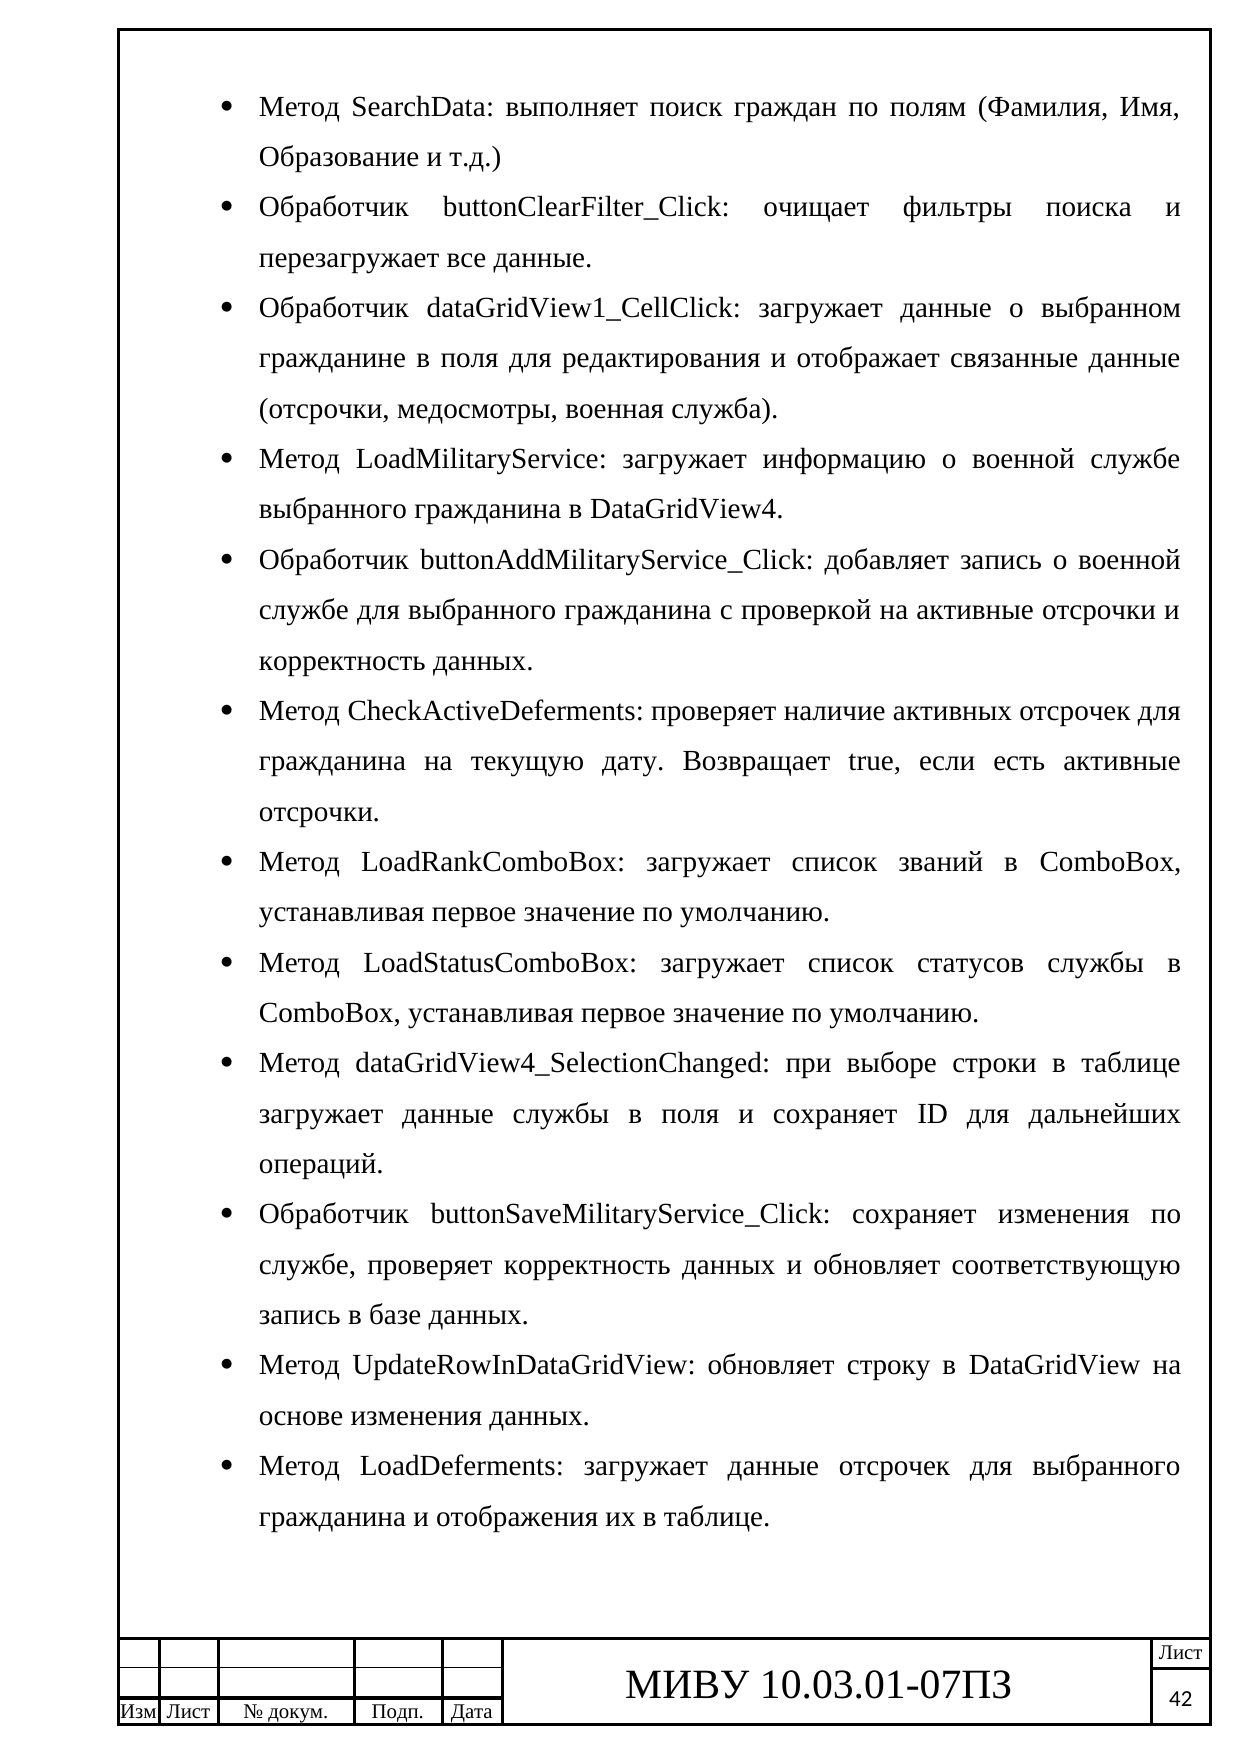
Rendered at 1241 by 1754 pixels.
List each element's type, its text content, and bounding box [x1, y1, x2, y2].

list Метод LoadMilitaryService: загружает информацию о военной службе выбранного гражданина в DataGridView4. [222, 441, 1181, 525]
list Метод LoadRankComboBox: загружает список званий в ComboBox, устанавливая первое значение по умолчанию. [222, 844, 1181, 928]
list Обработчик dataGridView1_CellClick: загружает данные о выбранном гражданине в поля для редактирования и отображает связанные данные (отсрочки, медосмотры, военная служба). [222, 290, 1181, 424]
list Метод dataGridView4_SelectionChanged: при выборе строки в таблице загружает данные службы в поля и сохраняет ID для дальнейших операций. [222, 1045, 1181, 1180]
list Обработчик buttonAddMilitaryService_Click: добавляет запись о военной службе для выбранного гражданина с проверкой на активные отсрочки и корректность данных. [222, 542, 1181, 676]
list Метод LoadDeferments: загружает данные отсрочек для выбранного гражданина и отображения их в таблице. [222, 1448, 1181, 1532]
list Метод LoadStatusComboBox: загружает список статусов службы в ComboBox, устанавливая первое значение по умолчанию. [222, 945, 1181, 1029]
list Обработчик buttonSaveMilitaryService_Click: сохраняет изменения по службе, проверяет корректность данных и обновляет соответствующую запись в базе данных. [222, 1196, 1181, 1331]
list Метод CheckActiveDeferments: проверяет наличие активных отсрочек для гражданина на текущую дату. Возвращает true, если есть активные отсрочки. [222, 693, 1181, 827]
list Метод UpdateRowInDataGridView: обновляет строку в DataGridView на основе изменения данных. [222, 1347, 1181, 1431]
list Обработчик buttonClearFilter_Click: очищает фильтры поиска и перезагружает все данные. [222, 189, 1181, 273]
list Метод SearchData: выполняет поиск граждан по полям (Фамилия, Имя, Образование и т.д.) [222, 89, 1181, 173]
